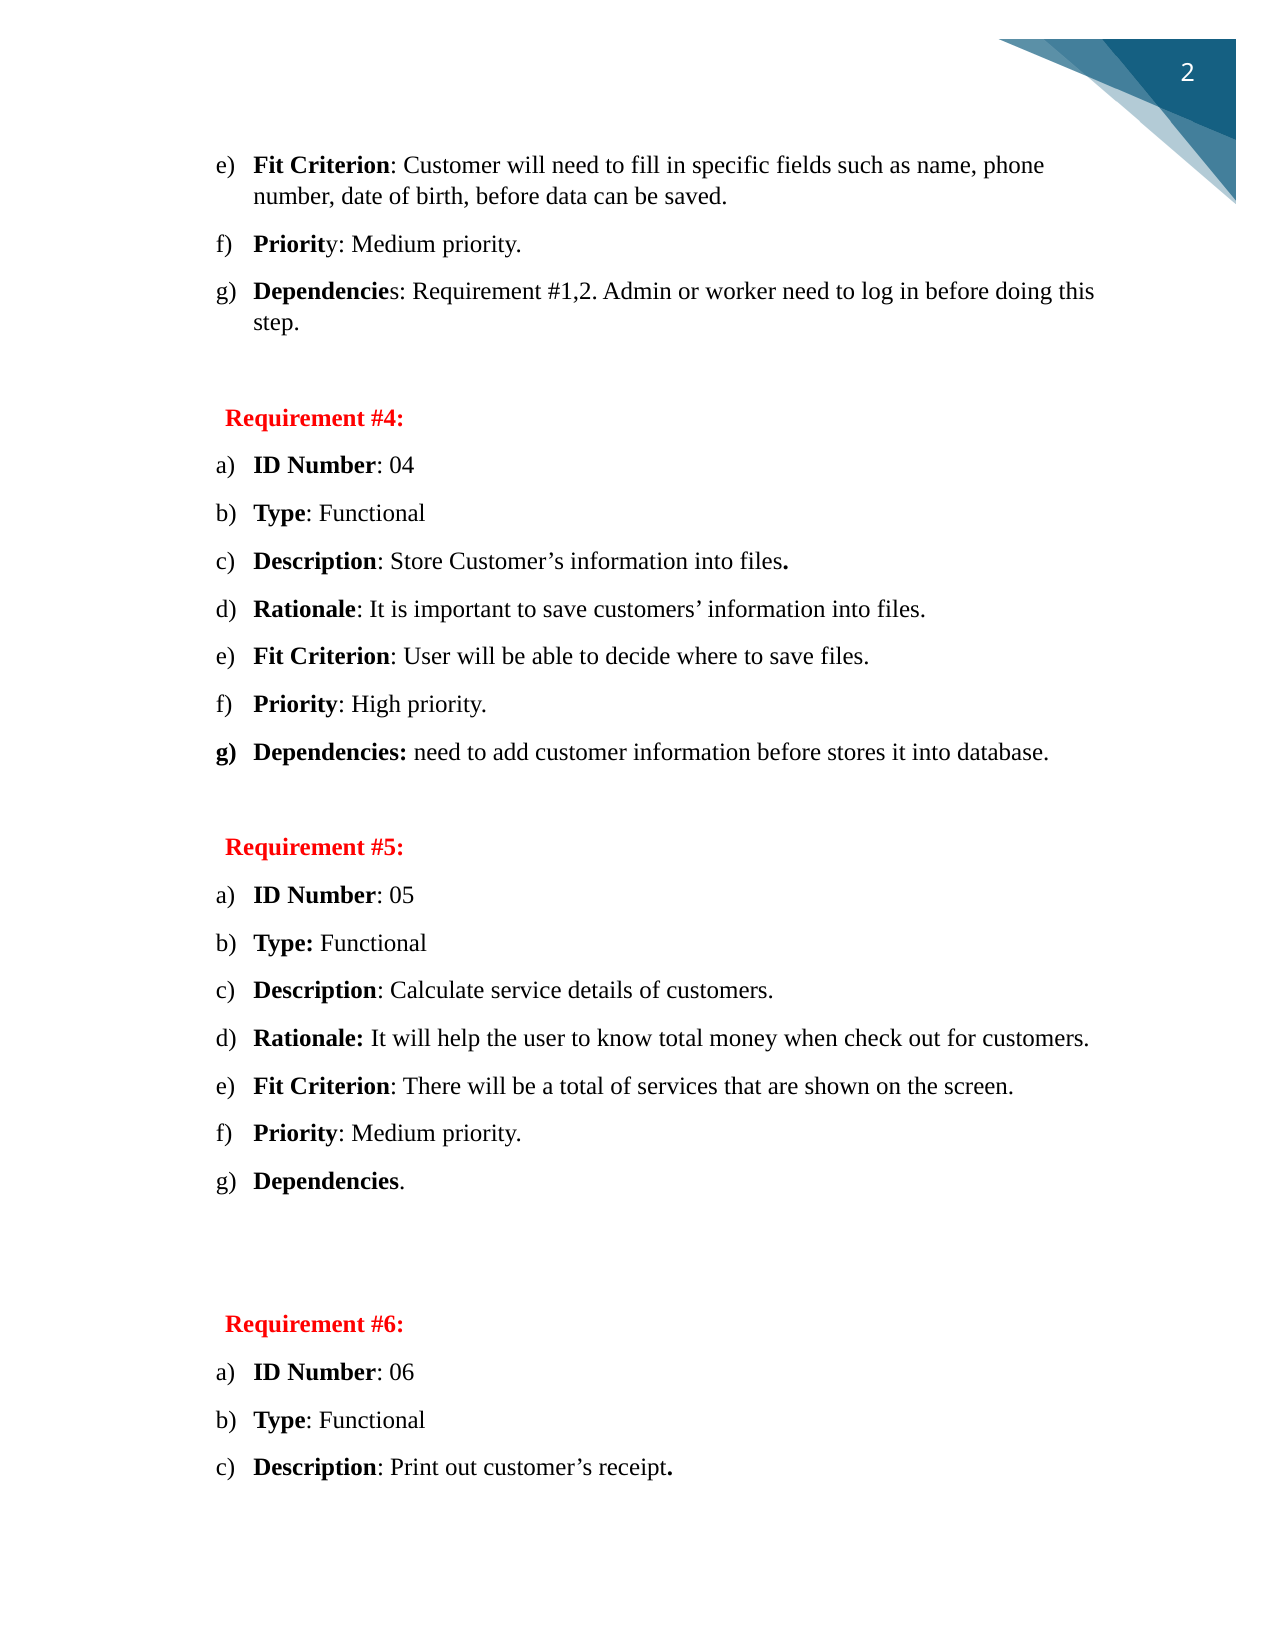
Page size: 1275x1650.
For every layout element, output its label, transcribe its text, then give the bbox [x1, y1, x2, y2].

list ID Number: 04 [216, 451, 1125, 479]
list Dependencies. [216, 1166, 1125, 1195]
text Requirement #6: [225, 1309, 1125, 1338]
list Type: Functional [216, 498, 1125, 527]
list Type: Functional [216, 928, 1125, 956]
list Rationale: It is important to save customers’ information into files. [216, 594, 1125, 622]
list Description: Print out customer’s receipt. [216, 1452, 1125, 1481]
list Dependencies: Requirement #1,2. Admin or worker need to log in before doing this step. [216, 276, 1125, 336]
text Requirement #5: [225, 832, 1125, 861]
list Fit Criterion: Customer will need to fill in specific fields such as name, phone number, date of birth, before data can be saved. [216, 150, 1125, 210]
picture [997, 39, 1236, 205]
list Fit Criterion: There will be a total of services that are shown on the screen. [216, 1071, 1125, 1099]
list Fit Criterion: User will be able to decide where to save files. [216, 641, 1125, 670]
list Priority: High priority. [216, 689, 1125, 718]
list Description: Calculate service details of customers. [216, 975, 1125, 1004]
list ID Number: 06 [216, 1357, 1125, 1386]
list Priority: Medium priority. [216, 1118, 1125, 1147]
list Rationale: It will help the user to know total money when check out for customers. [216, 1023, 1125, 1052]
list Description: Store Customer’s information into files. [216, 546, 1125, 575]
text Requirement #4: [225, 403, 1125, 432]
list Dependencies: need to add customer information before stores it into database. [216, 737, 1125, 766]
list ID Number: 05 [216, 880, 1125, 909]
list Priority: Medium priority. [216, 229, 1125, 257]
list Type: Functional [216, 1405, 1125, 1433]
